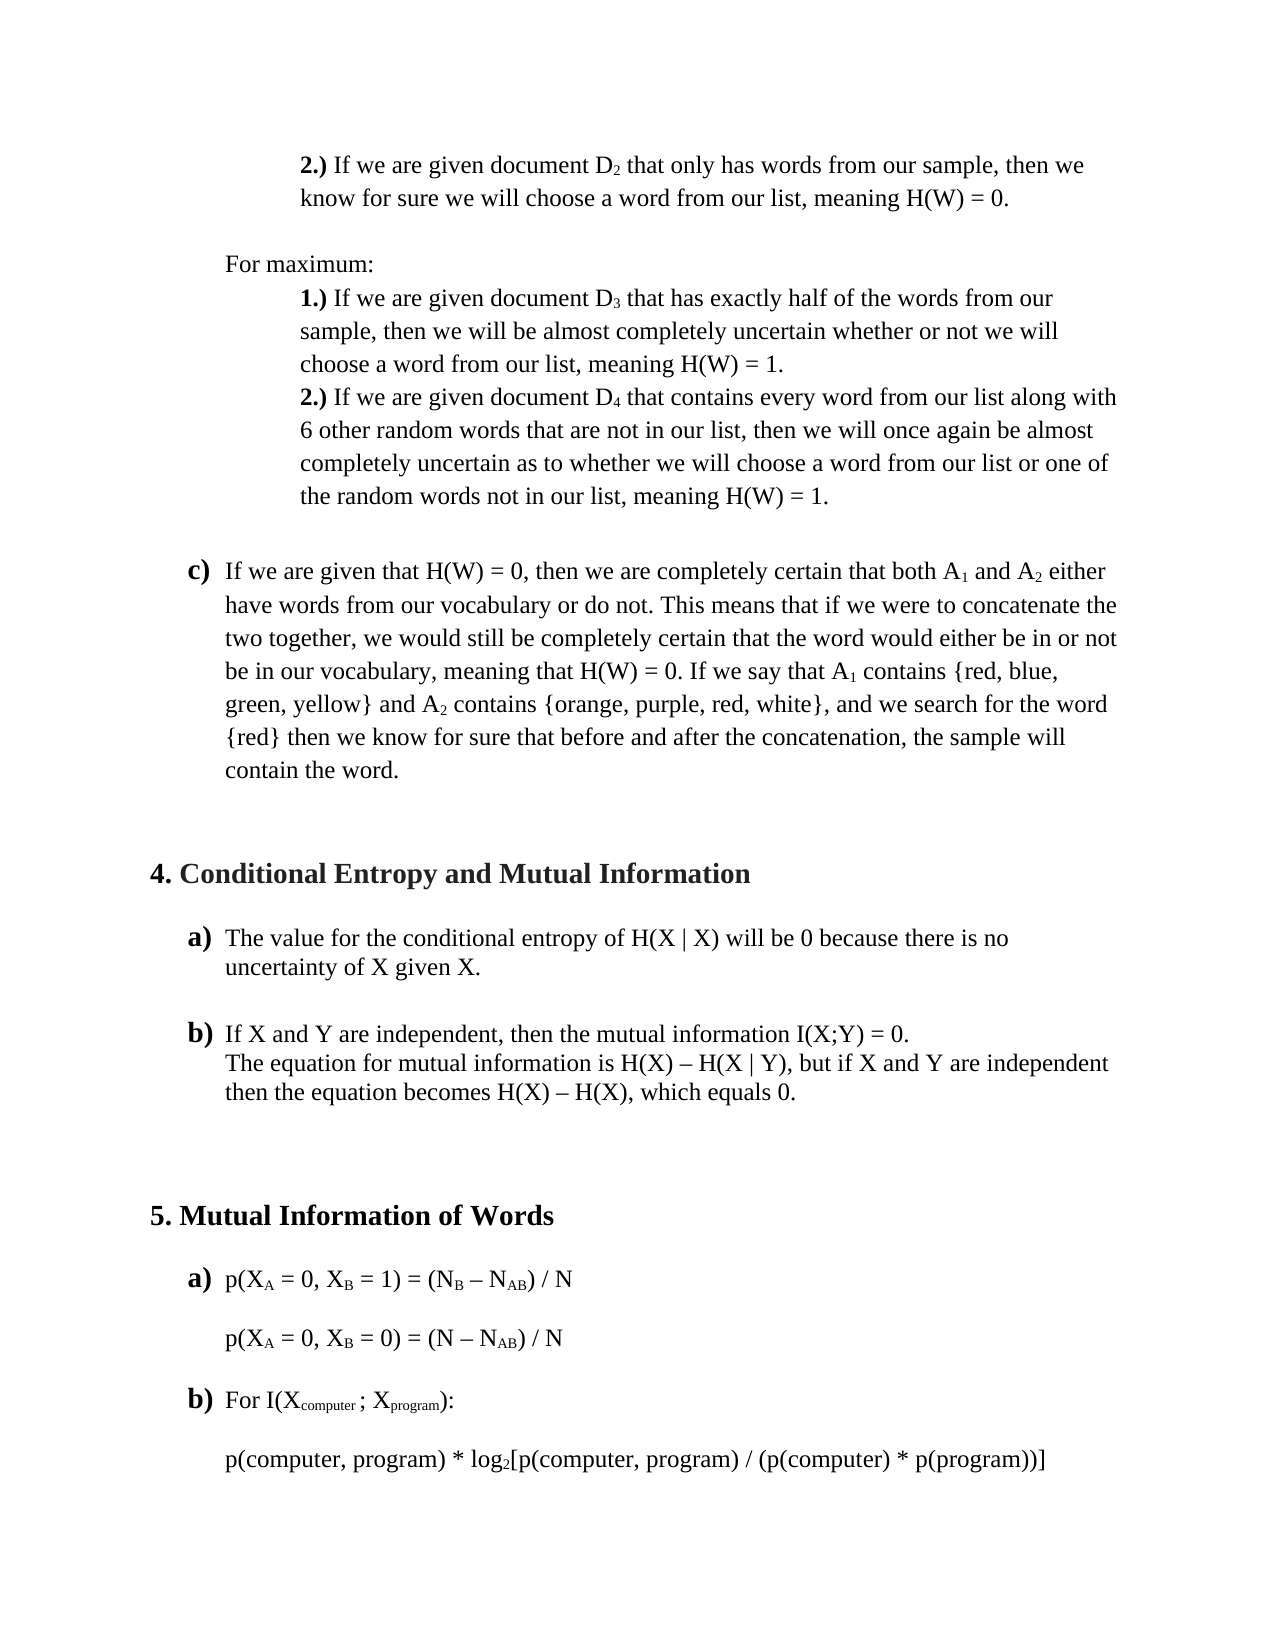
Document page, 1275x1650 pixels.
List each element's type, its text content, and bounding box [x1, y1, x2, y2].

text p(XA = 0, XB = 0) = (N – NAB) / N [225, 1323, 1125, 1352]
text 5. Mutual Information of Words [150, 1198, 1125, 1231]
list 2.) If we are given document D2 that only has words from our sample, then we know for sure we will choose a word from our list, meaning H(W) = 0. [300, 150, 1125, 212]
list The value for the conditional entropy of H(X | X) will be 0 because there is no uncertainty of X given X. [187, 919, 1125, 981]
text For maximum: [150, 249, 1125, 278]
text p(computer, program) * log2[p(computer, program) / (p(computer) * p(program))] [225, 1444, 1125, 1472]
text 2.) If we are given document D4 that contains every word from our list along with 6 other random words that are not in our list, then we will once again be almost completely uncertain as to whether we will choose a word from our list or one of the random words not in our list, meaning H(W) = 1. [300, 382, 1125, 510]
list For I(Xcomputer ; Xprogram): [187, 1381, 1125, 1414]
text 4. Conditional Entropy and Mutual Information [150, 856, 1125, 890]
list If we are given that H(W) = 0, then we are completely certain that both A1 and A2 either have words from our vocabulary or do not. This means that if we were to concatenate the two together, we would still be completely certain that the word would either be in or not be in our vocabulary, meaning that H(W) = 0. If we say that A1 contains {red, blue, green, yellow} and A2 contains {orange, purple, red, white}, and we search for the word {red} then we know for sure that before and after the concatenation, the sample will contain the word. [187, 552, 1125, 784]
text 1.) If we are given document D3 that has exactly half of the words from our sample, then we will be almost completely uncertain whether or not we will choose a word from our list, meaning H(W) = 1. [300, 283, 1125, 378]
list p(XA = 0, XB = 1) = (NB – NAB) / N [187, 1260, 1125, 1294]
list The equation for mutual information is H(X) – H(X | Y), but if X and Y are independent then the equation becomes H(X) – H(X), which equals 0. [225, 1048, 1125, 1106]
list If X and Y are independent, then the mutual information I(X;Y) = 0. [187, 1015, 1125, 1048]
